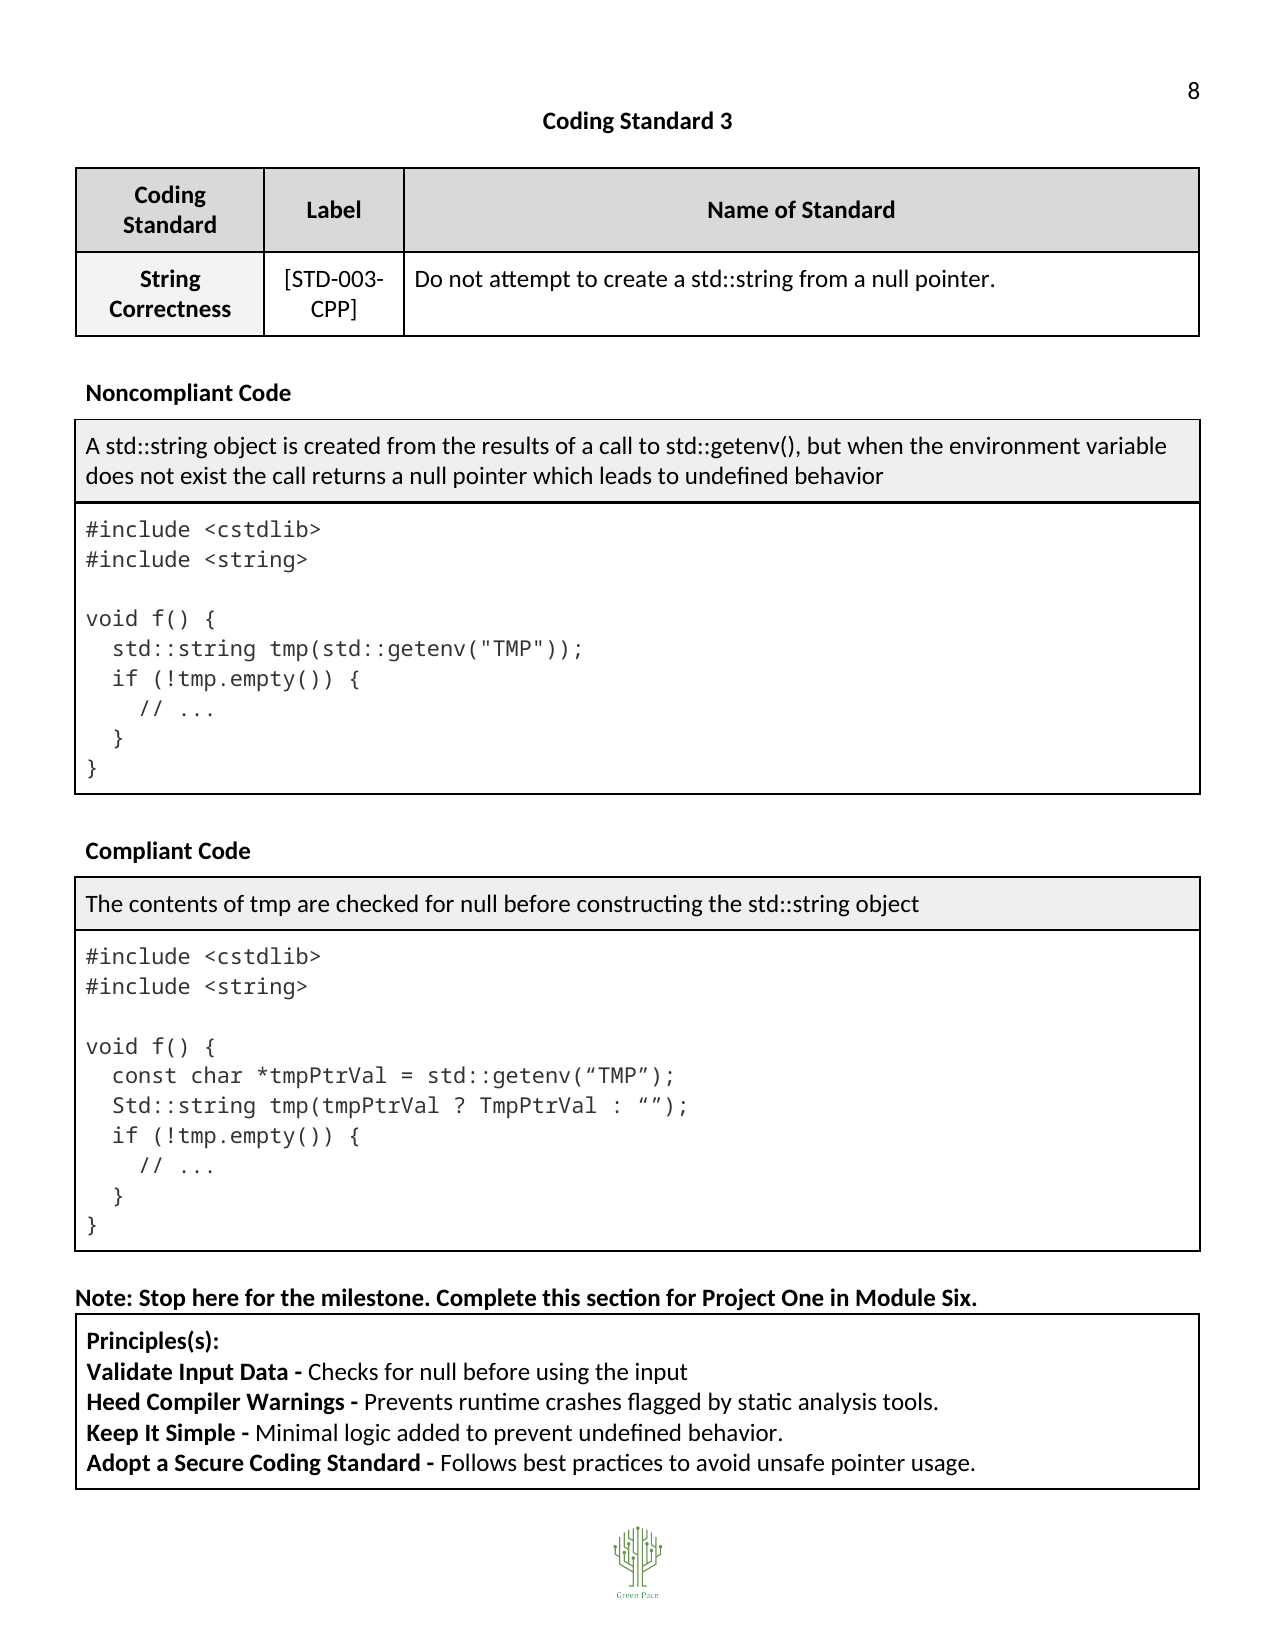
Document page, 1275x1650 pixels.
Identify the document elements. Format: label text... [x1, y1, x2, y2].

table_cell Do not attempt to create a std::string from a null pointer. [405, 253, 1198, 334]
table_header Name of Standard [405, 169, 1198, 251]
subtitle Coding Standard 3 [75, 106, 1200, 136]
table_cell A std::string object is created from the results of a call to std::getenv(), but when the environment variable does not exist the call returns a null pointer which leads to undefined behavior [76, 420, 1199, 501]
table_cell The contents of tmp are checked for null before constructing the std::string object [76, 878, 1199, 929]
text Note: Stop here for the milestone. Complete this section for Project One in Module Six. [75, 1282, 1200, 1313]
table_header Coding Standard [77, 169, 263, 251]
table_header Label [265, 169, 403, 251]
table_header Principles(s): Validate Input Data - Checks for null before using the input Heed Compiler Warnings - Prevents runtime crashes flagged by static analysis tools. Keep It Simple - Minimal logic added to prevent undefined behavior. Adopt a Secure Coding Standard - Follows best practices to avoid unsafe pointer usage. [77, 1315, 1198, 1488]
table_cell String Correctness [77, 253, 263, 334]
picture [605, 1521, 670, 1606]
table_header Noncompliant Code [75, 367, 1200, 418]
table_cell #include <cstdlib> #include <string> void f() { const char *tmpPtrVal = std::getenv(“TMP”); Std::string tmp(tmpPtrVal ? TmpPtrVal : “”); if (!tmp.empty()) { // ... } } [76, 931, 1199, 1249]
table_header Compliant Code [75, 825, 1200, 876]
table_cell [STD-003-CPP] [265, 253, 403, 334]
table_cell #include <cstdlib> #include <string> void f() { std::string tmp(std::getenv("TMP")); if (!tmp.empty()) { // ... } } [76, 504, 1199, 792]
